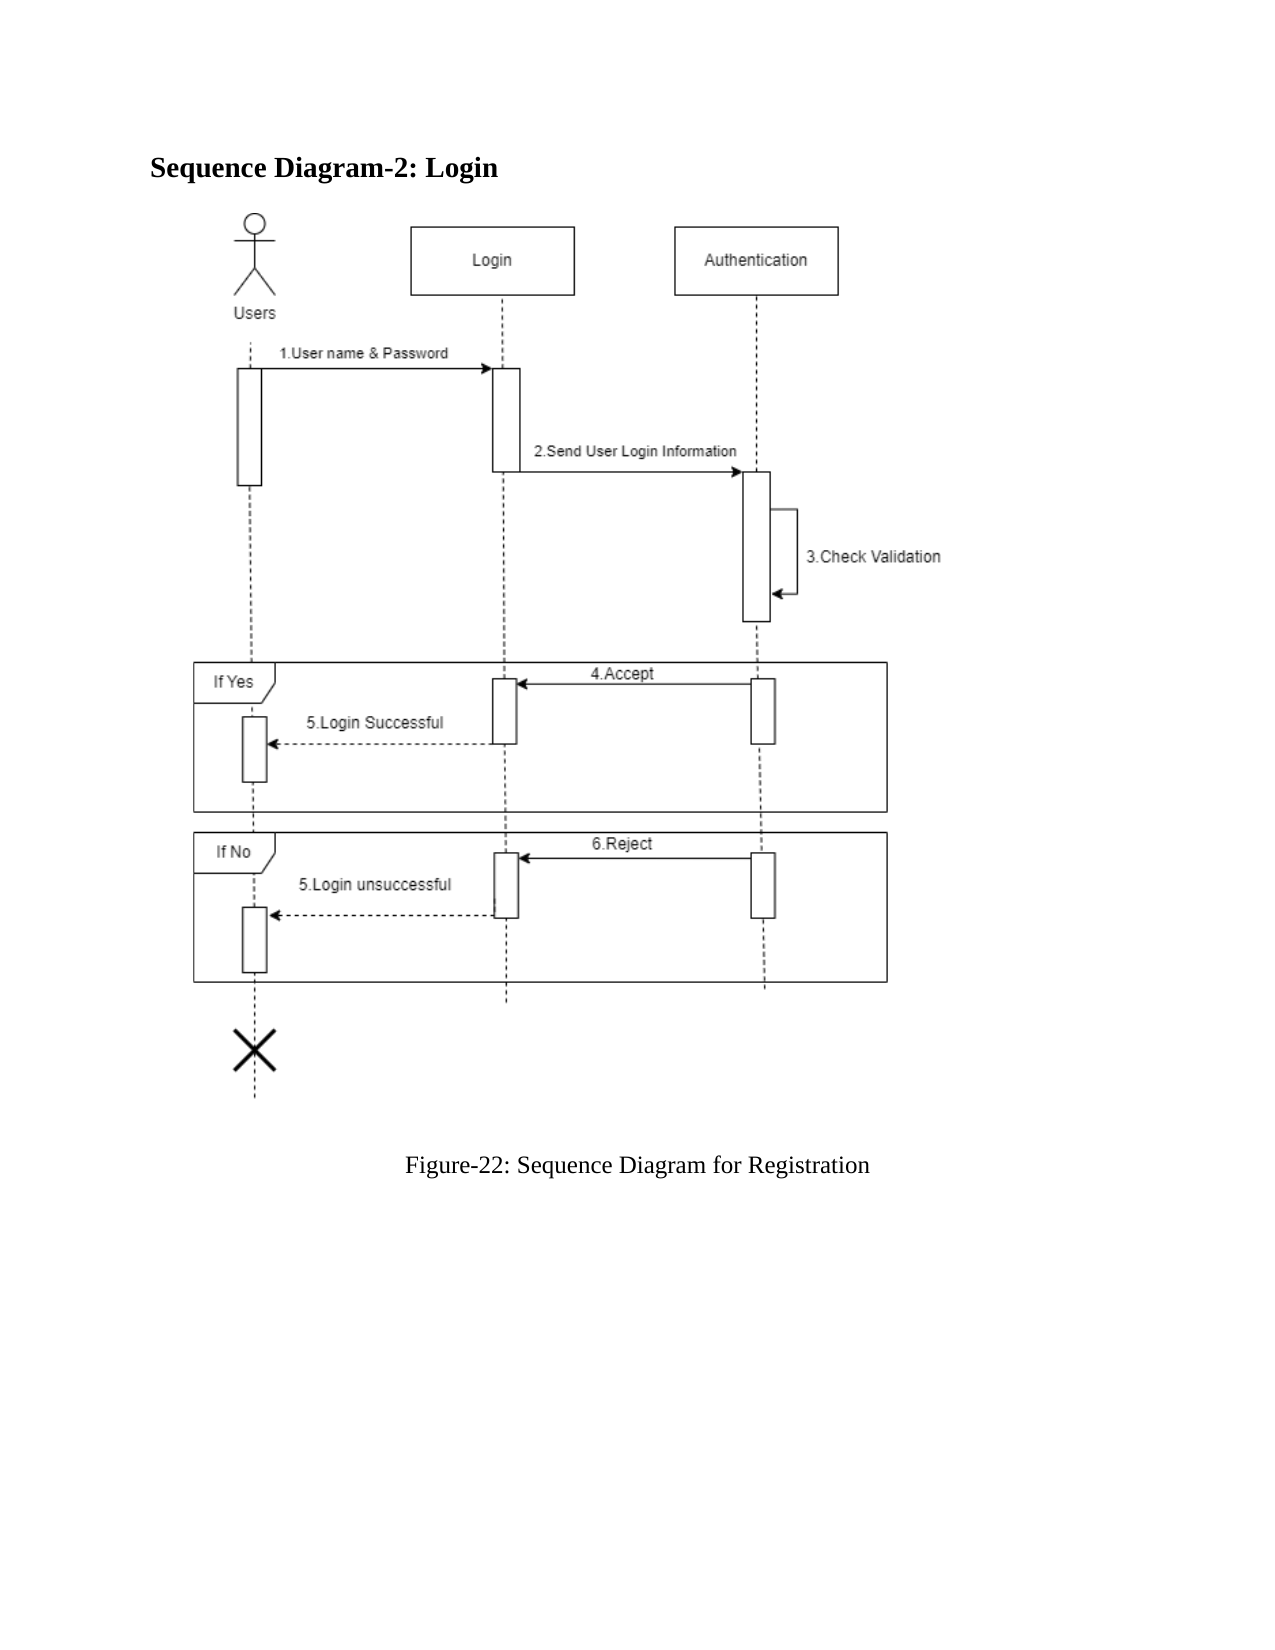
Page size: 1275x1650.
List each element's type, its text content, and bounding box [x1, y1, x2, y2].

picture [193, 213, 956, 1100]
subtitle Sequence Diagram-2: Login [150, 150, 1125, 183]
text Figure-22: Sequence Diagram for Registration [150, 1150, 1125, 1179]
